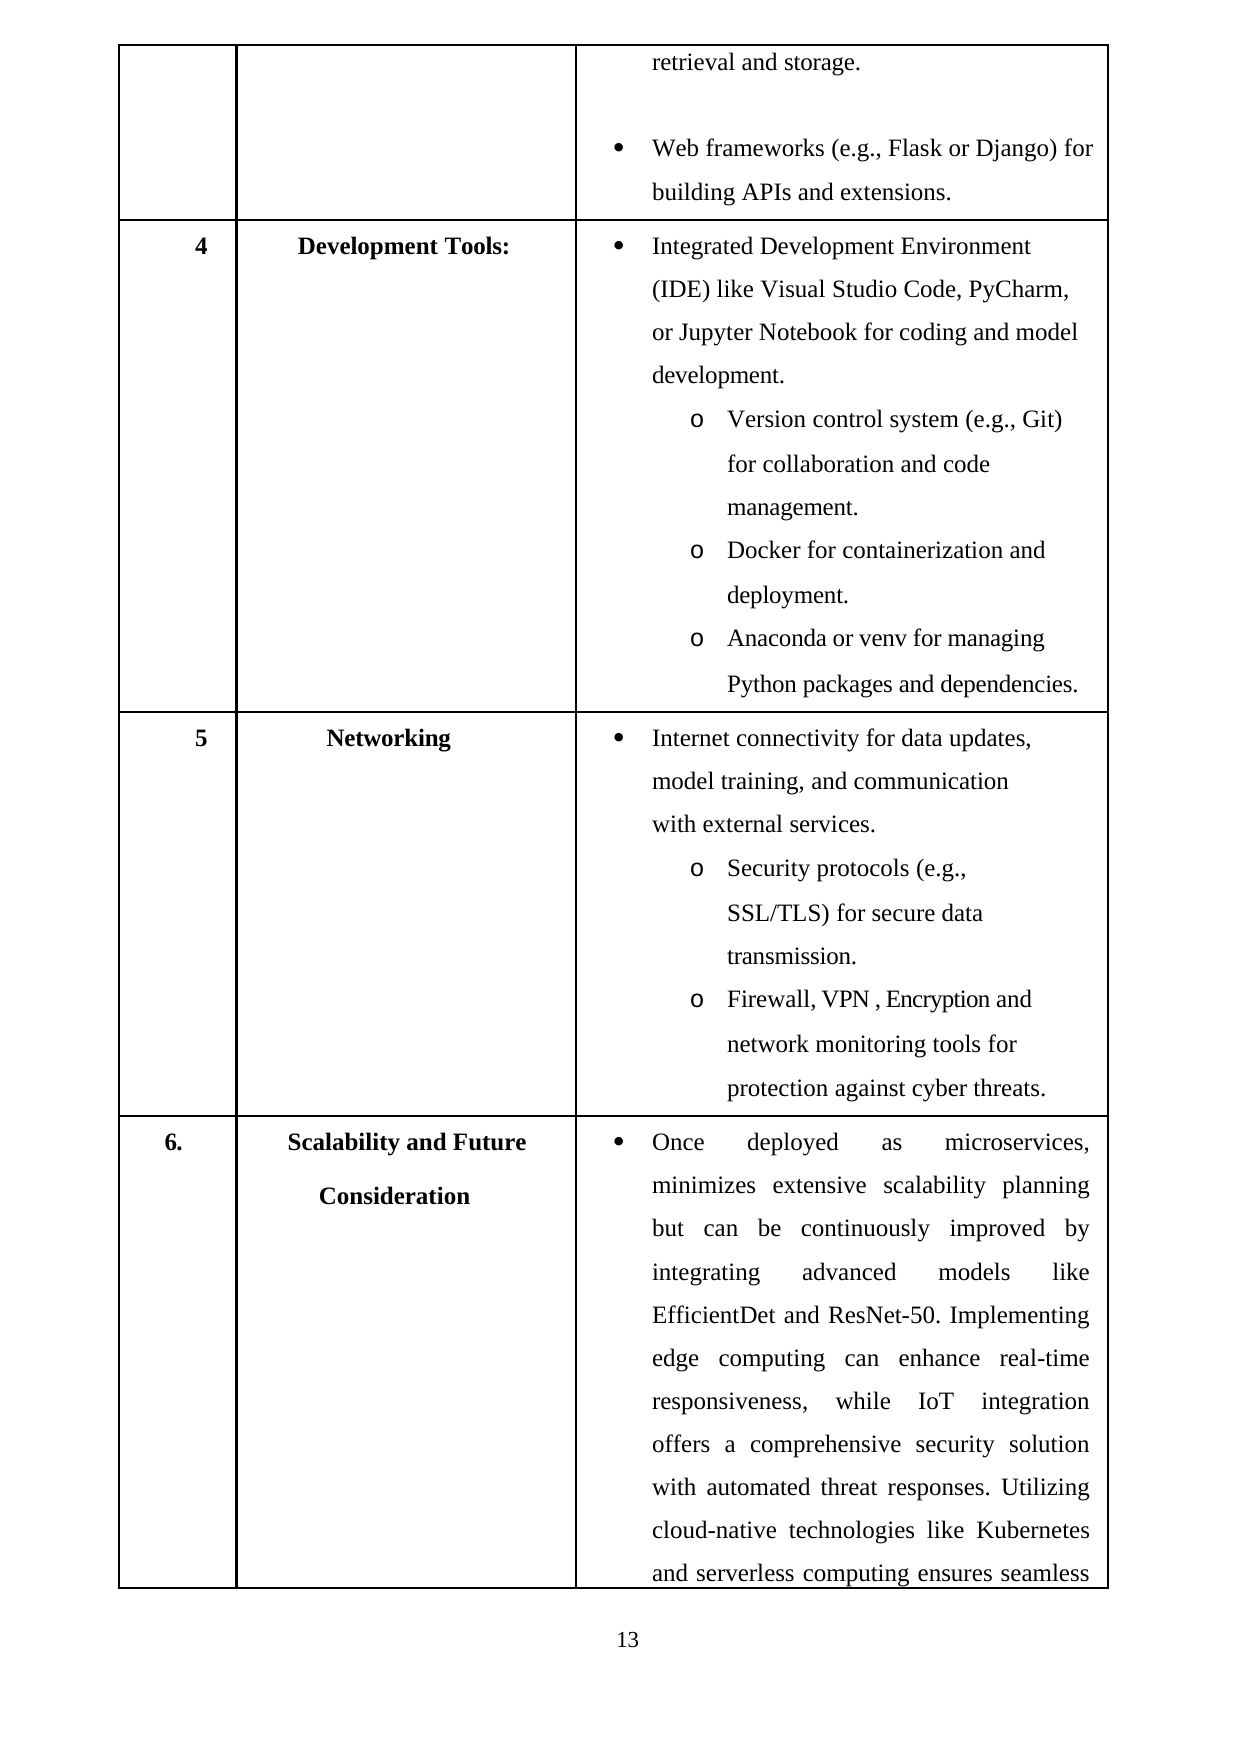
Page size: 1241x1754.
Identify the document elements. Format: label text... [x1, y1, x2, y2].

table_cell 4 [120, 221, 235, 711]
table_cell Networking [238, 713, 575, 1114]
table_cell 6. [120, 1117, 235, 1587]
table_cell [577, 1117, 1107, 1587]
table_cell Integrated Development Environment (IDE) like Visual Studio Code, PyCharm, or Jupyter Notebook for coding and model development. Version control system (e.g., Git) for collaboration and code management. Docker for containerization and deployment. Anaconda or venv for managing Python packages and dependencies. [577, 221, 1107, 711]
table_cell Development Tools: [238, 221, 575, 711]
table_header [577, 46, 1107, 218]
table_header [238, 46, 575, 218]
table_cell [238, 1117, 575, 1587]
table_cell 5 [120, 713, 235, 1114]
table_cell Internet connectivity for data updates, model training, and communication with external services. Security protocols (e.g., SSL/TLS) for secure data transmission. Firewall, VPN , Encryption and network monitoring tools for protection against cyber threats. [577, 713, 1107, 1114]
table_header 3 [120, 46, 235, 218]
